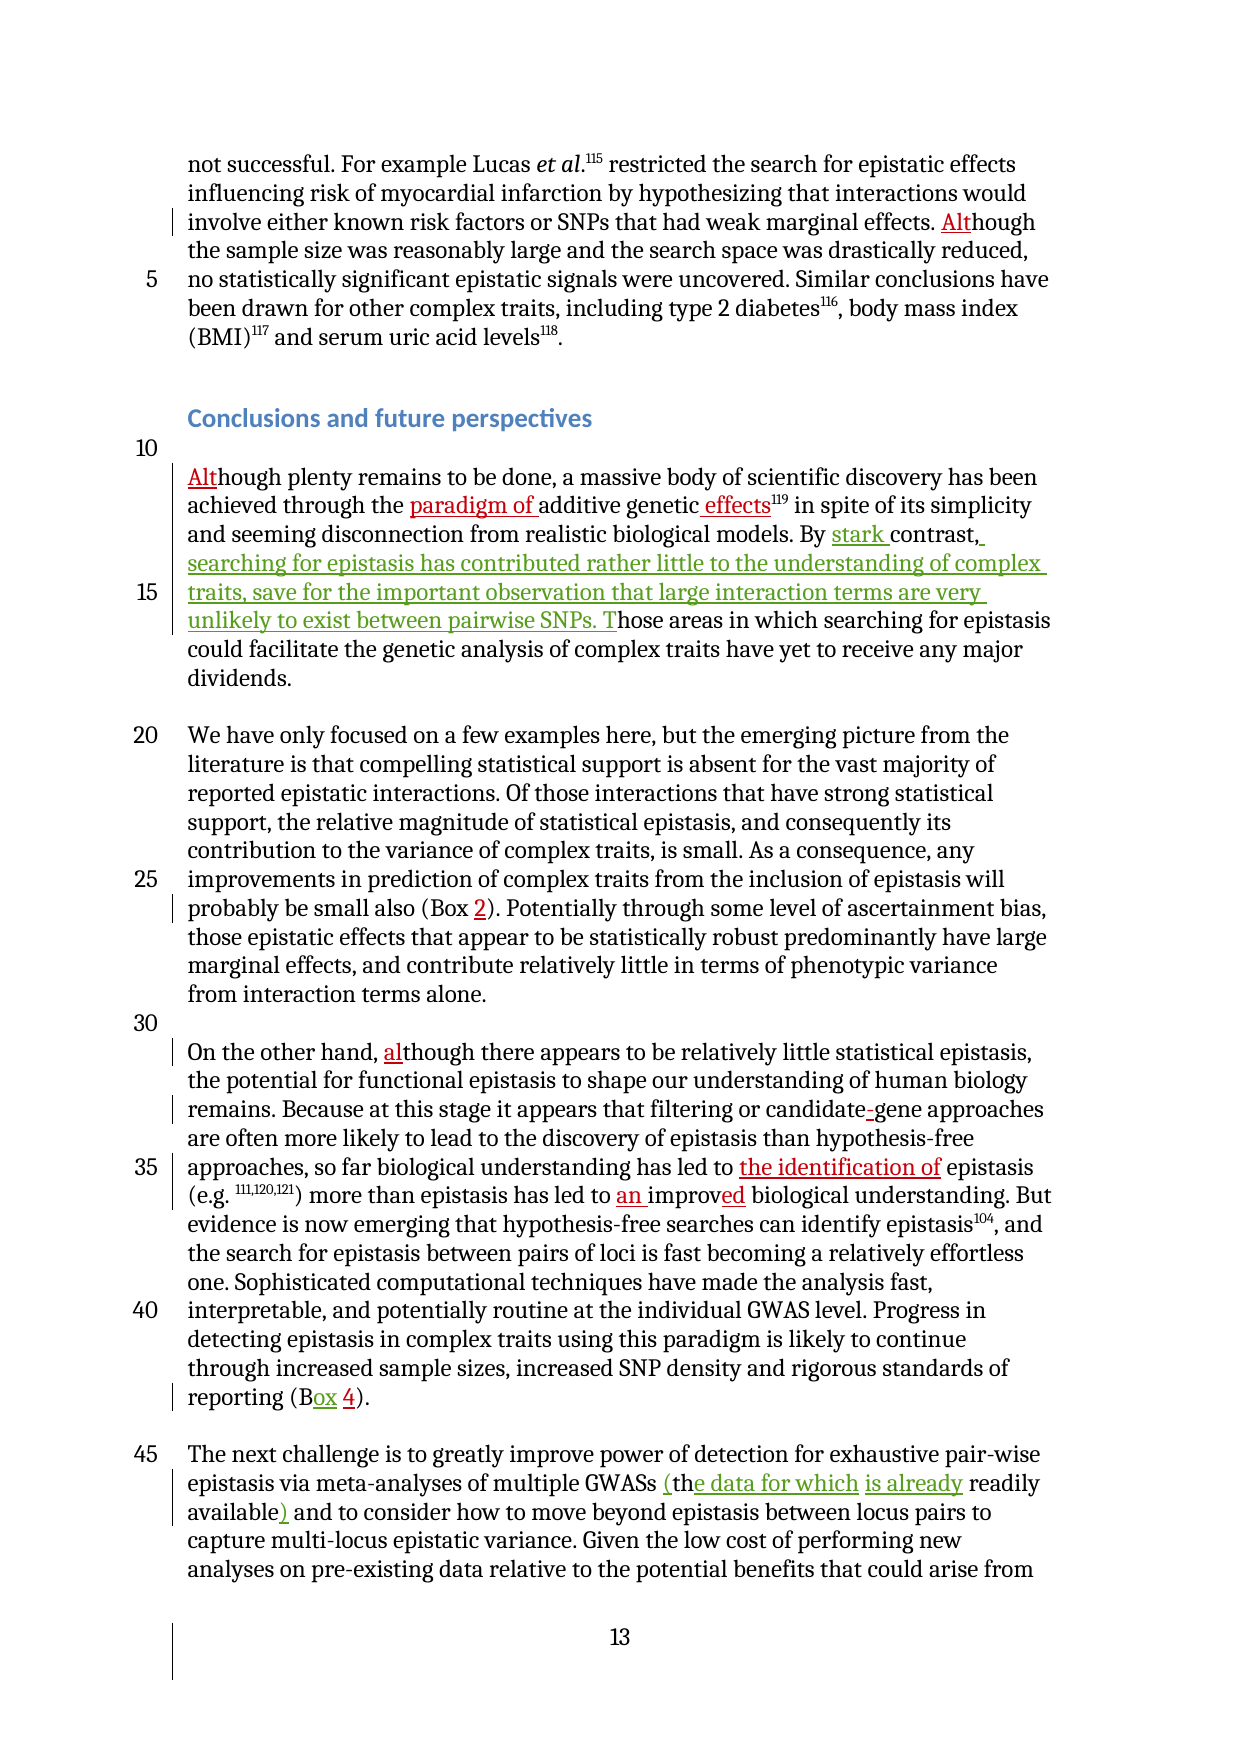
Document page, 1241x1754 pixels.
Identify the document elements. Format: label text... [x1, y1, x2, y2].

text On the other hand, though there appears to be relatively little statistical epistasis, the potential for functional epistasis to shape our understanding of human biology remains. Because at this stage it appears that filtering or candidategene approaches are often more likely to lead to the discovery of epistasis than hypothesis-free approaches, so far biological understanding has led to epistasis (e.g. 111,120,121) more than epistasis has led to improv biological understanding. But evidence is now emerging that hypothesis-free searches can identify epistasis104, and the search for epistasis between pairs of loci is fast becoming a relatively effortless one. Sophisticated computational techniques have made the analysis fast, interpretable, and potentially routine at the individual GWAS level. Progress in detecting epistasis in complex traits using this paradigm is likely to continue through increased sample sizes, increased SNP density and rigorous standards of reporting (B ). [187, 1038, 1053, 1411]
text We have only focused on a few examples here, but the emerging picture from the literature is that compelling statistical support is absent for the vast majority of reported epistatic interactions. Of those interactions that have strong statistical support, the relative magnitude of statistical epistasis, and consequently its contribution to the variance of complex traits, is small. As a consequence, any improvements in prediction of complex traits from the inclusion of epistasis will probably be small also (Box ). Potentially through some level of ascertainment bias, those epistatic effects that appear to be statistically robust predominantly have large marginal effects, and contribute relatively little in terms of phenotypic variance from interaction terms alone. [187, 721, 1053, 1009]
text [187, 150, 1053, 351]
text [187, 1440, 1053, 1584]
subtitle Conclusions and future perspectives [187, 401, 1053, 434]
text hough plenty remains to be done, a massive body of scientific discovery has been achieved through the additive genetic119 in spite of its simplicity and seeming disconnection from realistic biological models. By contrast,hose areas in which searching for epistasis could facilitate the genetic analysis of complex traits have yet to receive any major dividends. [187, 463, 1053, 693]
